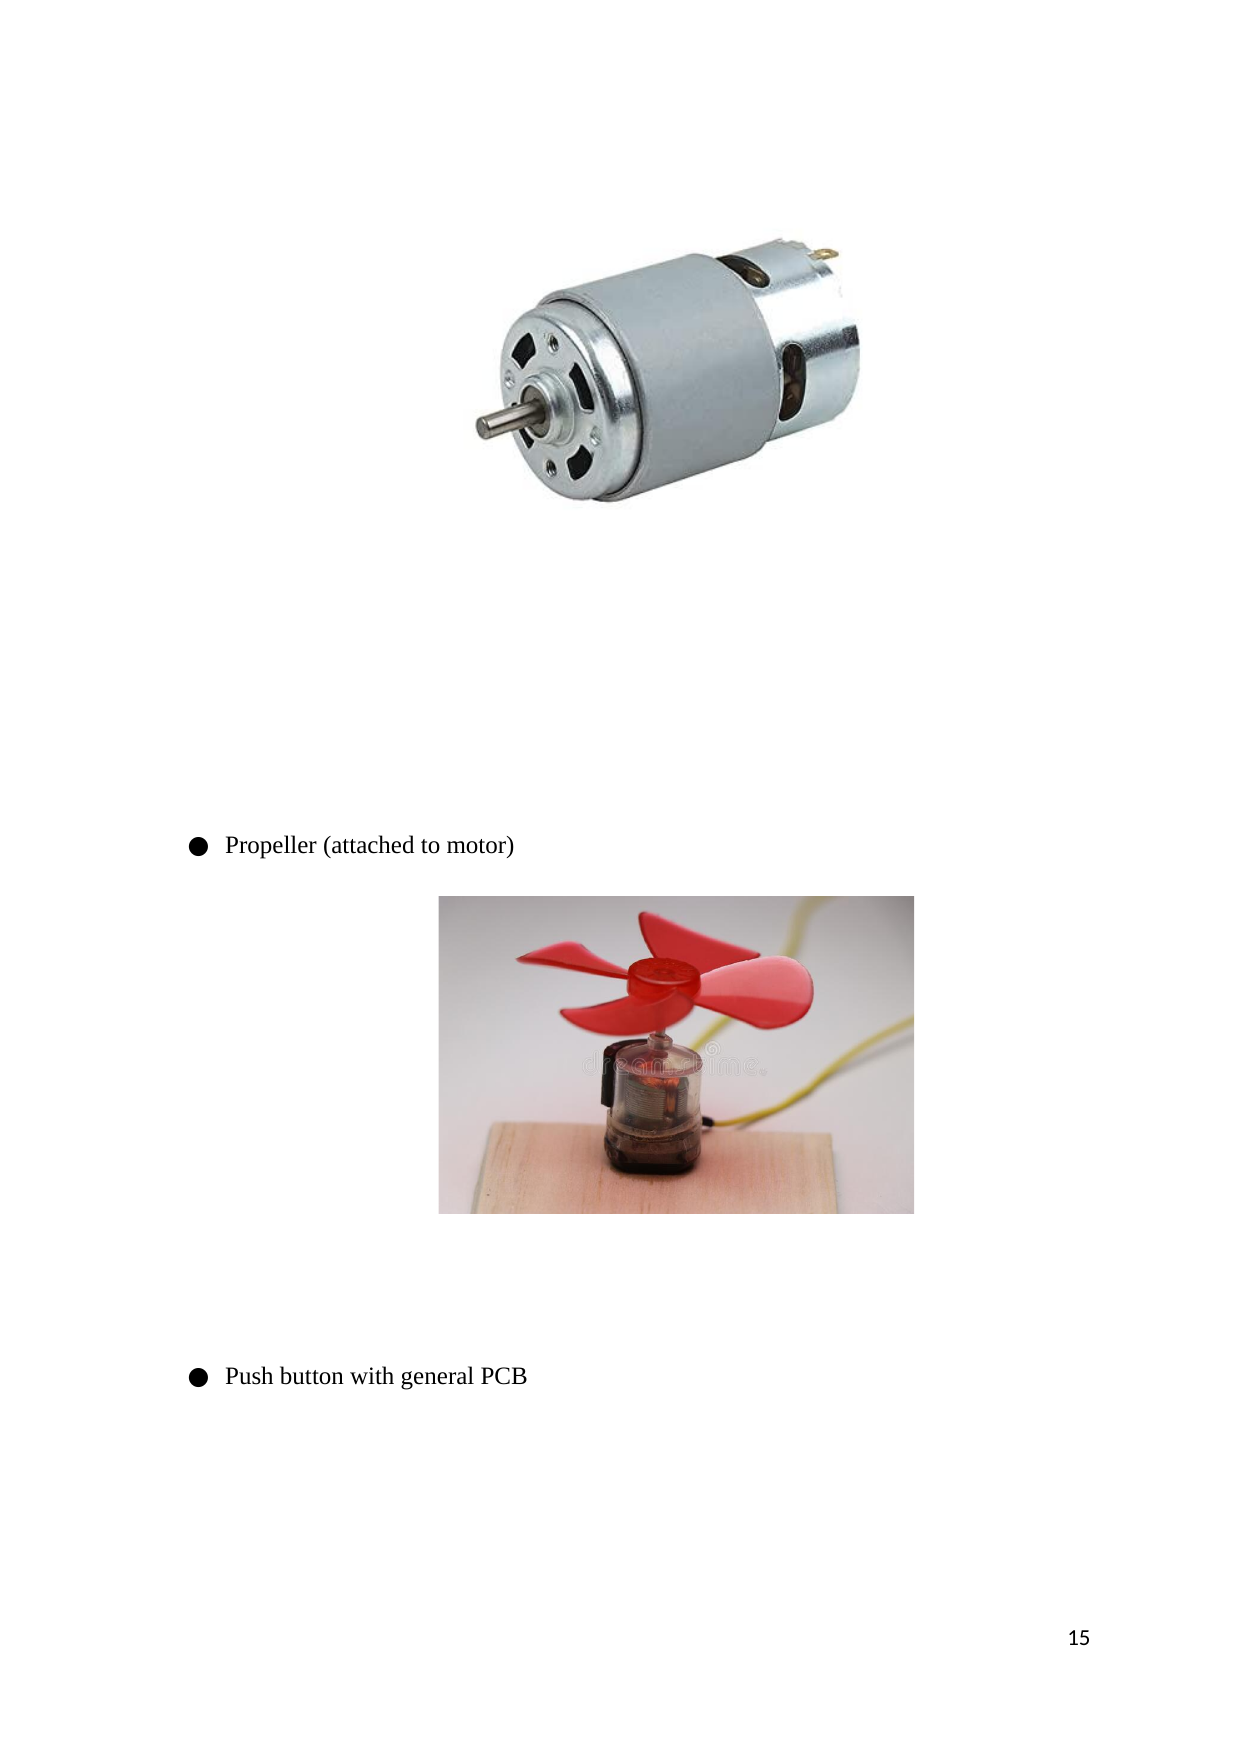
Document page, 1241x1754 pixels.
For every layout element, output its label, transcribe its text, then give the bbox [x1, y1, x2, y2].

picture [438, 896, 915, 1214]
list Push button with general PCB [187, 1348, 1090, 1399]
picture [463, 150, 890, 577]
list Propeller (attached to motor) [187, 817, 1090, 868]
